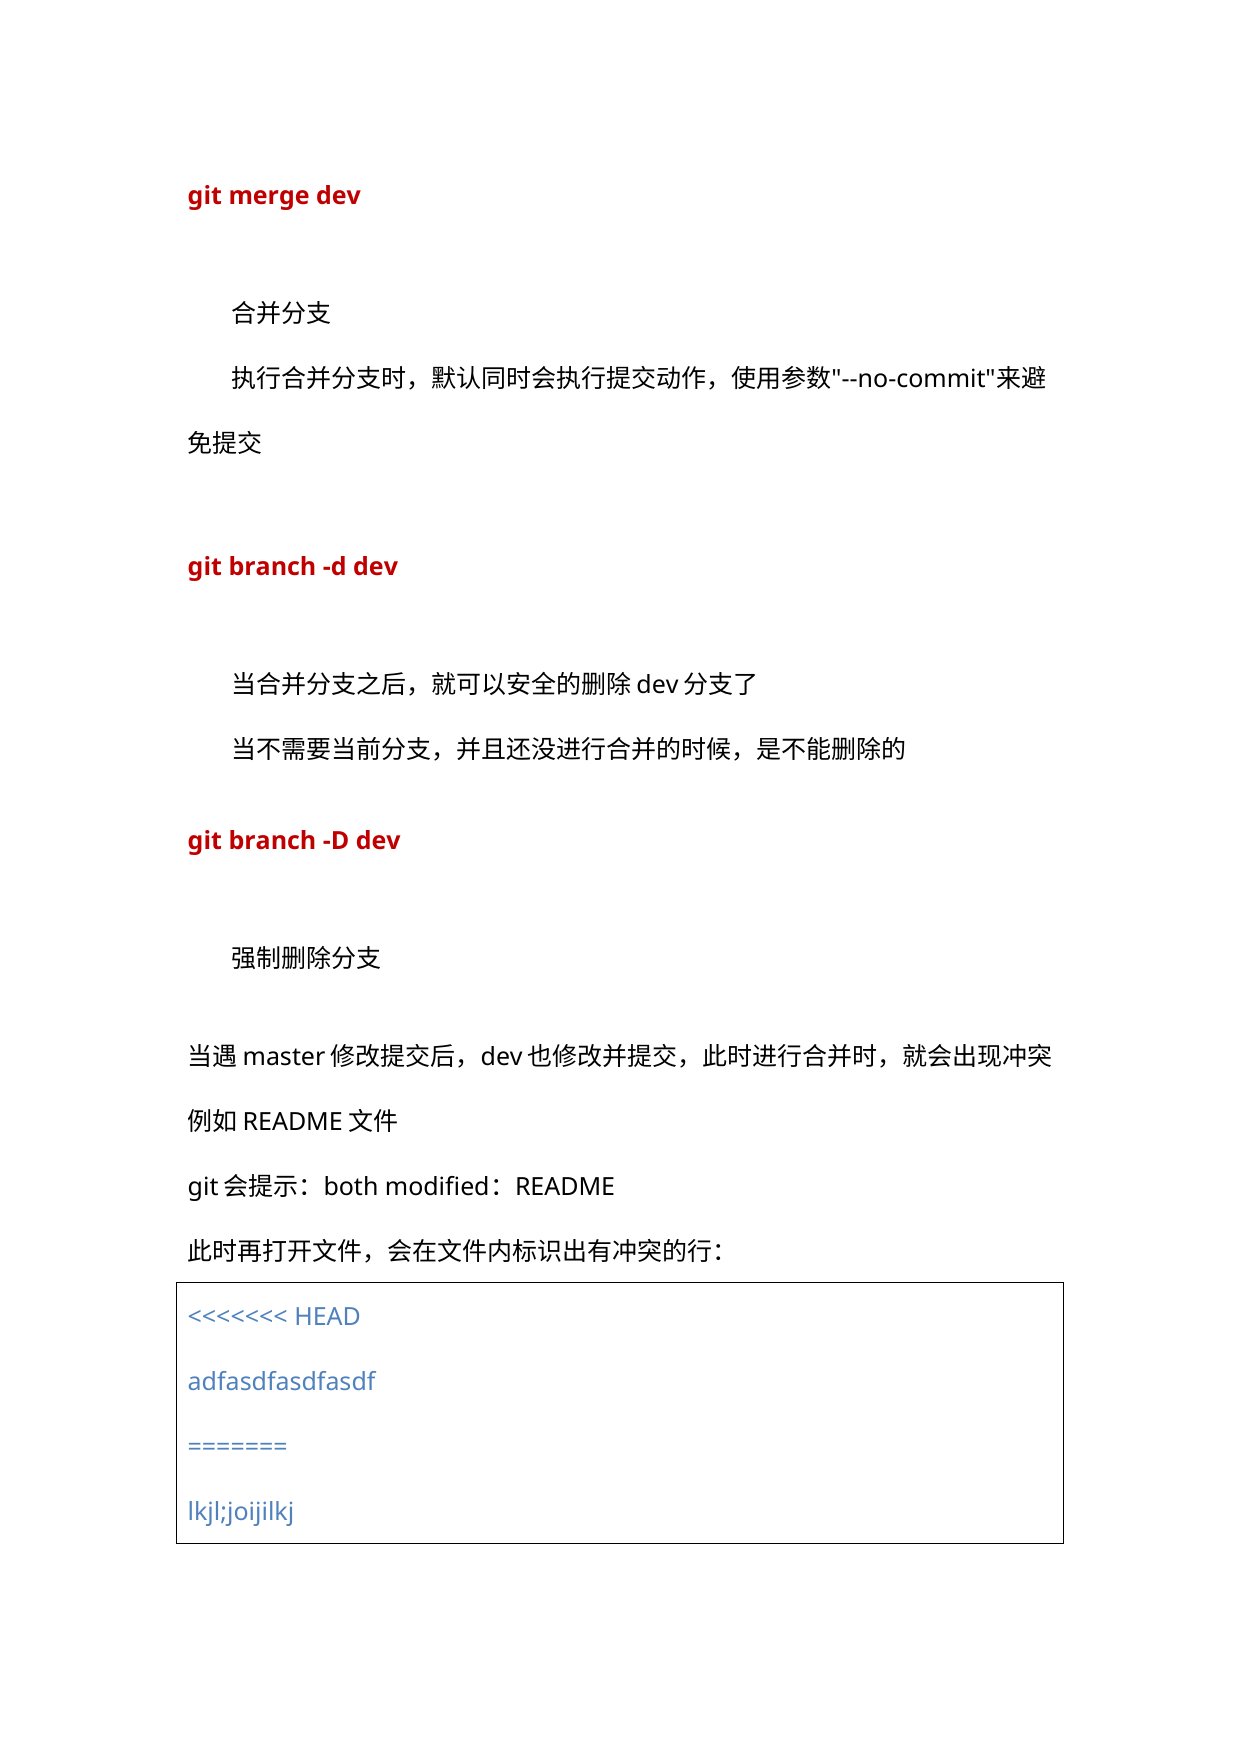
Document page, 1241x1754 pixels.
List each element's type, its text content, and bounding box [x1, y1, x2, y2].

text 此时再打开文件，会在文件内标识出有冲突的行： [187, 1217, 1053, 1282]
text 强制删除分支 [187, 924, 1053, 989]
subtitle git branch -d dev [187, 533, 1053, 598]
text 合并分支 [187, 279, 1053, 344]
subtitle git branch -D dev [187, 807, 1053, 872]
text 例如README文件 [187, 1087, 1053, 1152]
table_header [177, 1283, 1063, 1543]
text 当合并分支之后，就可以安全的删除dev分支了 [187, 650, 1053, 715]
text 执行合并分支时，默认同时会执行提交动作，使用参数"--no-commit"来避免提交 [187, 344, 1053, 474]
subtitle git merge dev [187, 162, 1053, 227]
text 当遇master修改提交后，dev也修改并提交，此时进行合并时，就会出现冲突 [187, 1022, 1053, 1087]
text 当不需要当前分支，并且还没进行合并的时候，是不能删除的 [187, 715, 1053, 780]
text git会提示：both modified：README [187, 1152, 1053, 1217]
